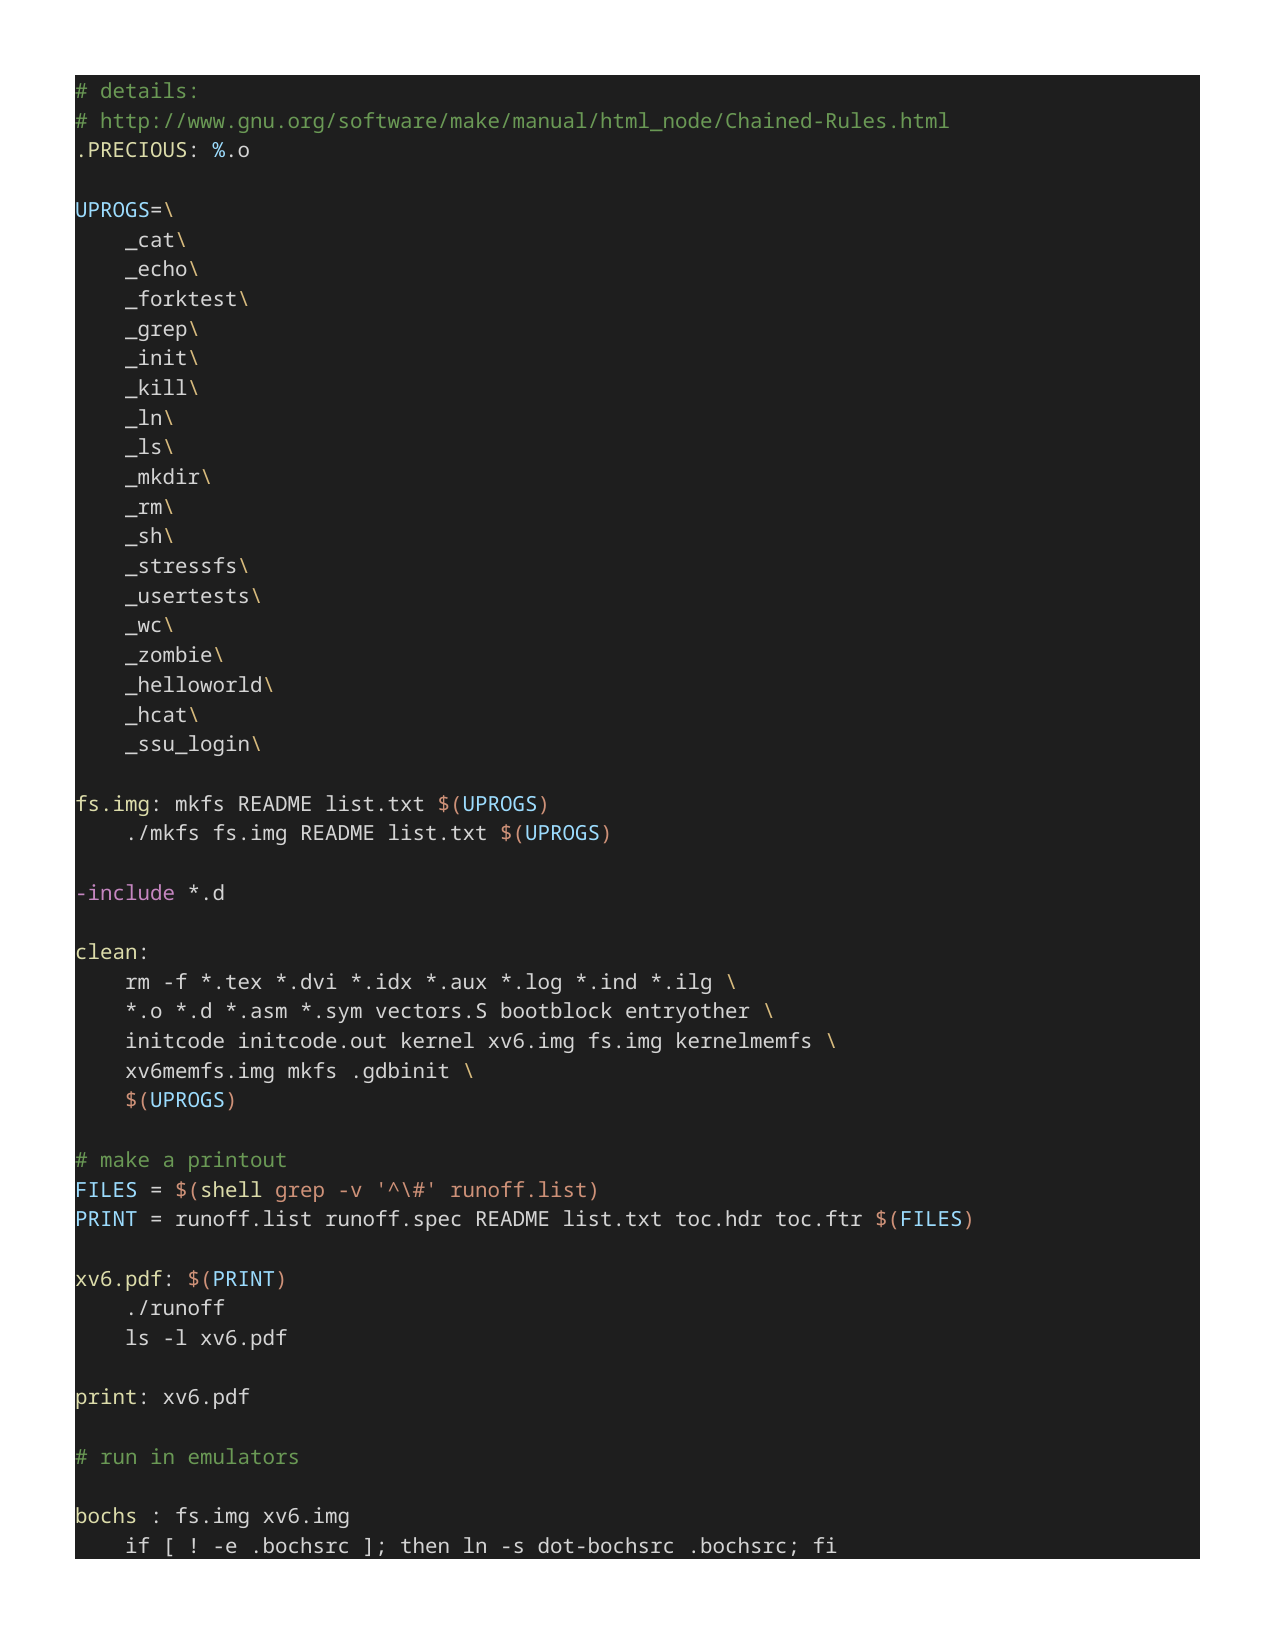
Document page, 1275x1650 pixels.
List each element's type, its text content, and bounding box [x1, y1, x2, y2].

text FILES = $(shell grep -v '^\#' runoff.list) [75, 1173, 1200, 1203]
text _echo\ [75, 253, 1200, 283]
text _hcat\ [75, 698, 1200, 728]
text UPROGS=\ [75, 194, 1200, 223]
text # run in emulators [75, 1441, 1200, 1470]
text _cat\ [75, 223, 1200, 253]
text # http://www.gnu.org/software/make/manual/html_node/Chained-Rules.html [75, 105, 1200, 134]
text rm -f *.tex *.dvi *.idx *.aux *.log *.ind *.ilg \ [75, 966, 1200, 995]
text _forktest\ [75, 283, 1200, 312]
text # details: [75, 75, 1200, 105]
text _ls\ [75, 431, 1200, 461]
text if [ ! -e .bochsrc ]; then ln -s dot-bochsrc .bochsrc; fi [75, 1530, 1200, 1559]
text $(UPROGS) [75, 1084, 1200, 1114]
text initcode initcode.out kernel xv6.img fs.img kernelmemfs \ [75, 1025, 1200, 1055]
text _rm\ [75, 491, 1200, 520]
text *.o *.d *.asm *.sym vectors.S bootblock entryother \ [75, 995, 1200, 1025]
text _grep\ [75, 312, 1200, 342]
text # make a printout [75, 1144, 1200, 1173]
text _helloworld\ [75, 669, 1200, 698]
text ./runoff [75, 1292, 1200, 1322]
text -include *.d [75, 877, 1200, 906]
text _kill\ [75, 372, 1200, 402]
text ls -l xv6.pdf [75, 1322, 1200, 1352]
text _init\ [75, 342, 1200, 372]
text _wc\ [75, 609, 1200, 639]
text _sh\ [75, 520, 1200, 550]
text _ln\ [75, 402, 1200, 431]
text _mkdir\ [75, 461, 1200, 491]
text ./mkfs fs.img README list.txt $(UPROGS) [75, 817, 1200, 847]
text clean: [75, 936, 1200, 966]
text _usertests\ [75, 580, 1200, 609]
text _ssu_login\ [75, 728, 1200, 758]
text bochs : fs.img xv6.img [75, 1500, 1200, 1530]
text PRINT = runoff.list runoff.spec README list.txt toc.hdr toc.ftr $(FILES) [75, 1203, 1200, 1233]
text xv6.pdf: $(PRINT) [75, 1262, 1200, 1292]
text print: xv6.pdf [75, 1381, 1200, 1411]
text xv6memfs.img mkfs .gdbinit \ [75, 1055, 1200, 1084]
text .PRECIOUS: %.o [75, 134, 1200, 164]
text _zombie\ [75, 639, 1200, 669]
text fs.img: mkfs README list.txt $(UPROGS) [75, 787, 1200, 817]
text _stressfs\ [75, 550, 1200, 580]
